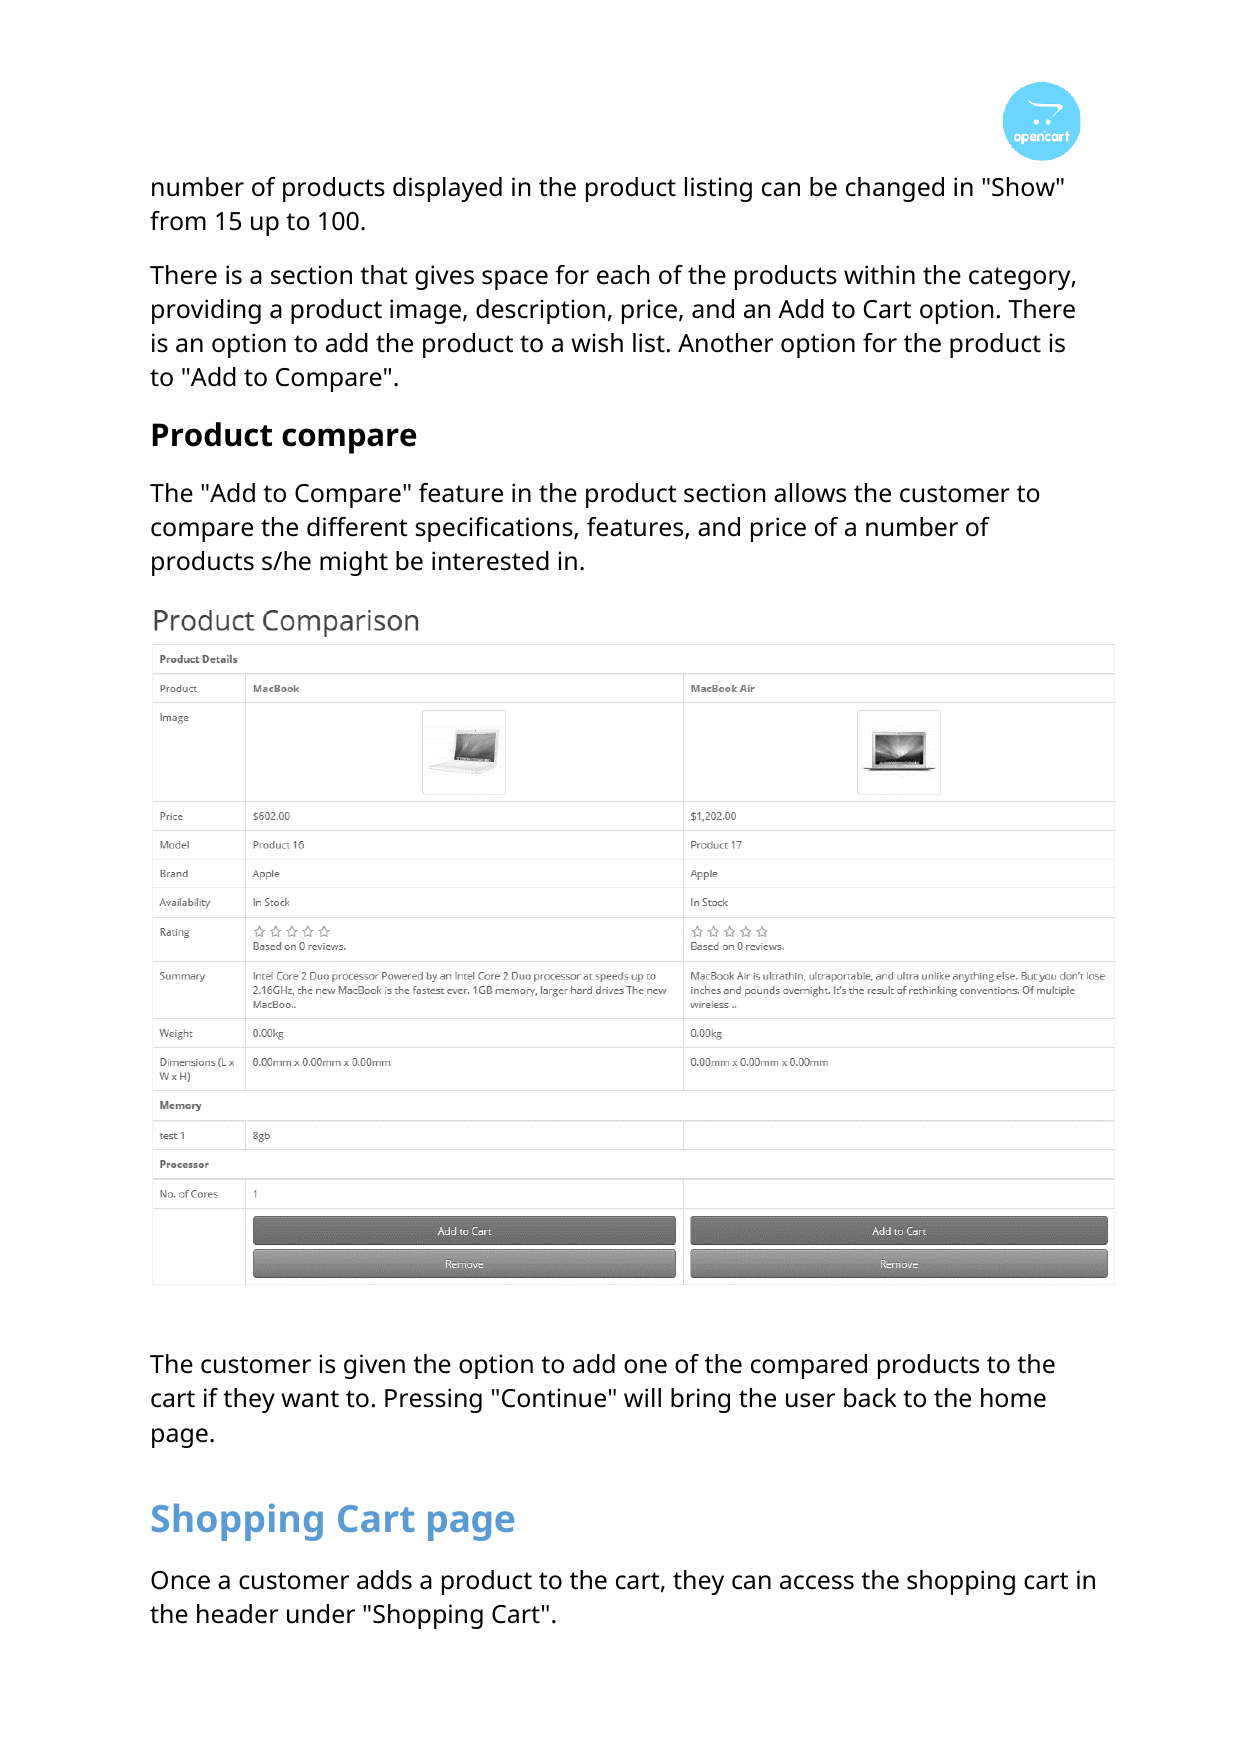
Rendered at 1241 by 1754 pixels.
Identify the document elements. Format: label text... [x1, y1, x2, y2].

text There is a section that gives space for each of the products within the category, providing a product image, description, price, and an Add to Cart option. There is an option to add the product to a wish list. Another option for the product is to "Add to Compare". [150, 257, 1085, 394]
text The customer is given the option to add one of the compared products to the cart if they want to. Pressing "Continue" will bring the user back to the home page. [150, 1347, 1080, 1449]
subtitle Shopping Cart page [150, 1492, 1211, 1543]
picture [1002, 81, 1081, 161]
subtitle Product compare [150, 413, 1211, 456]
text number of products displayed in the product listing can be changed in "Show" from 15 up to 100. [150, 169, 1085, 238]
text Once a customer adds a product to the cart, they can access the shopping cart in the header under "Shopping Cart". [150, 1563, 1129, 1631]
picture [152, 610, 1115, 1285]
text The "Add to Compare" feature in the product section allows the customer to compare the different specifications, features, and price of a number of products s/he might be interested in. [150, 475, 1085, 577]
